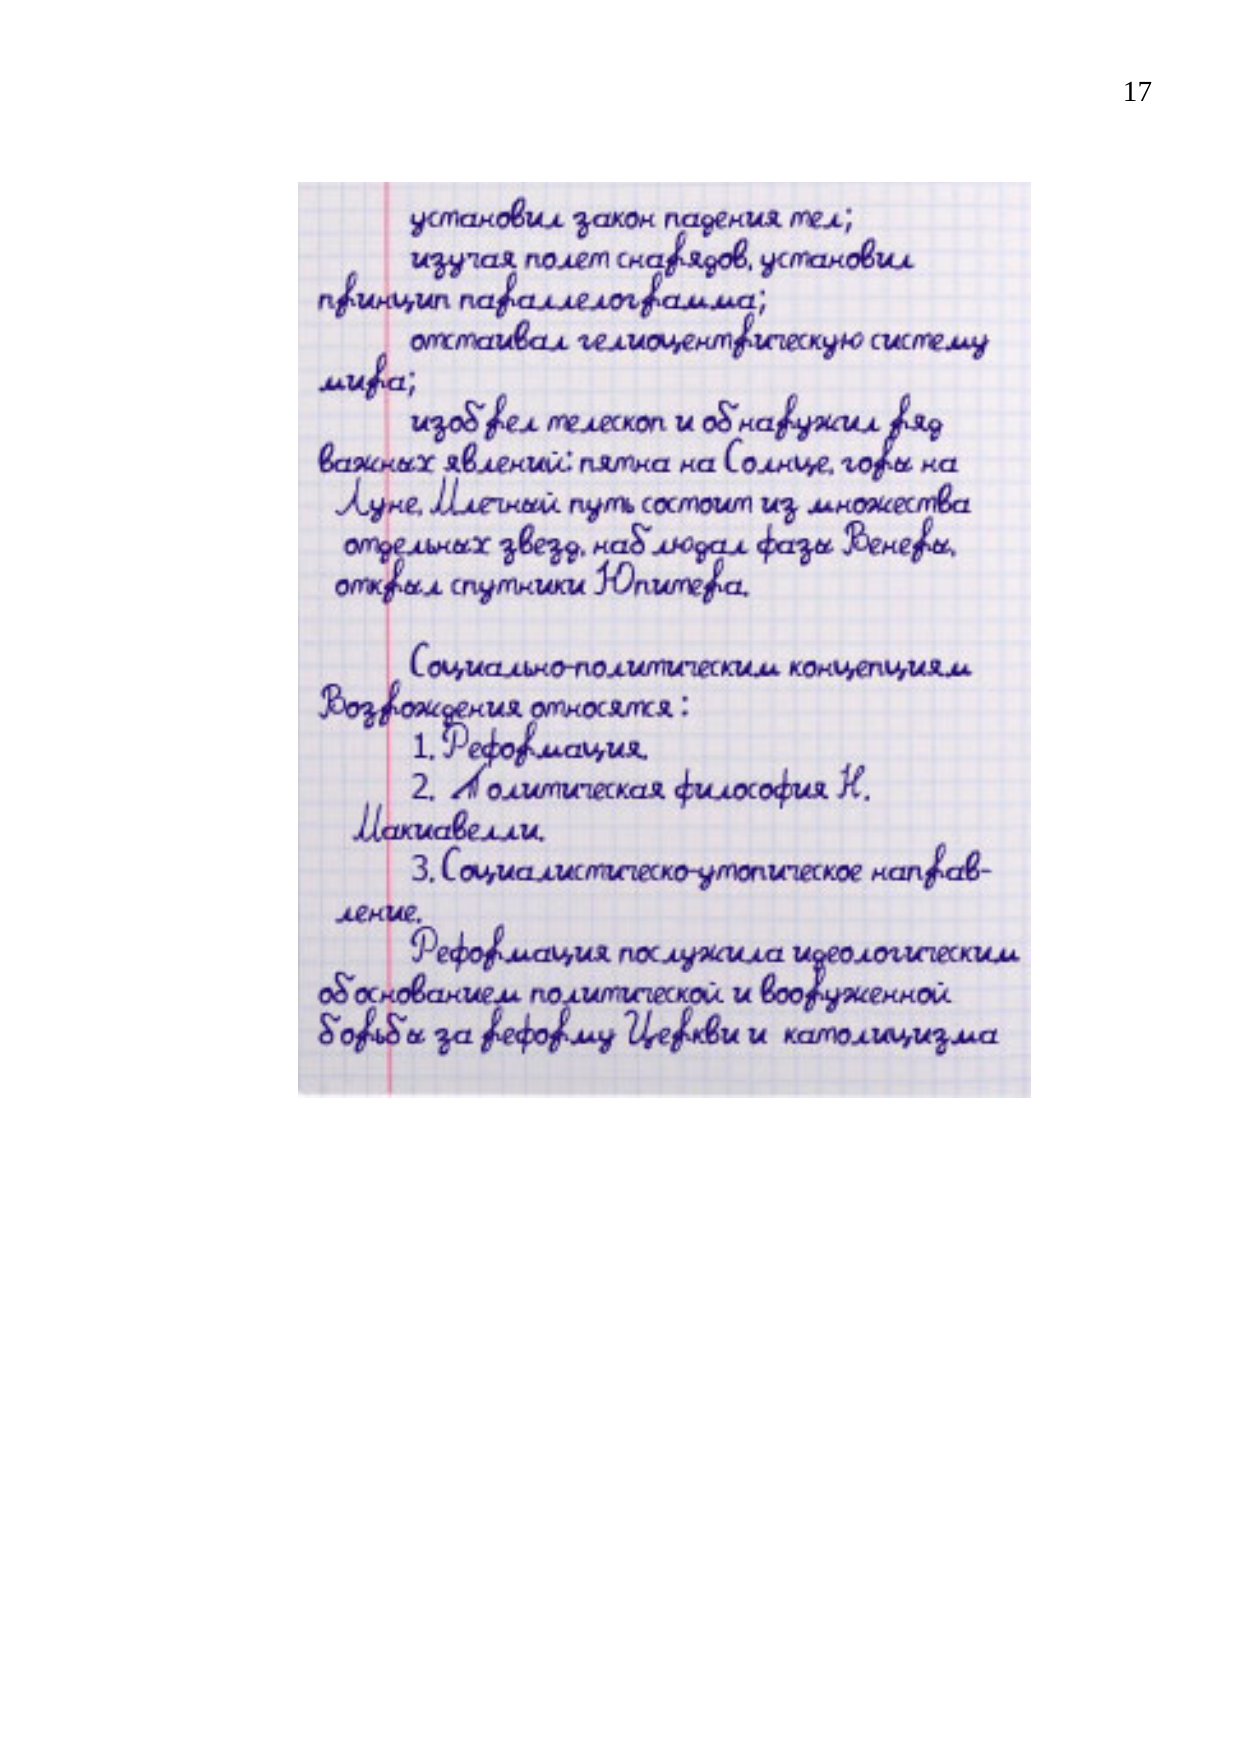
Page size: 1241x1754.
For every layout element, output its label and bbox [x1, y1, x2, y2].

picture [298, 182, 1031, 1098]
